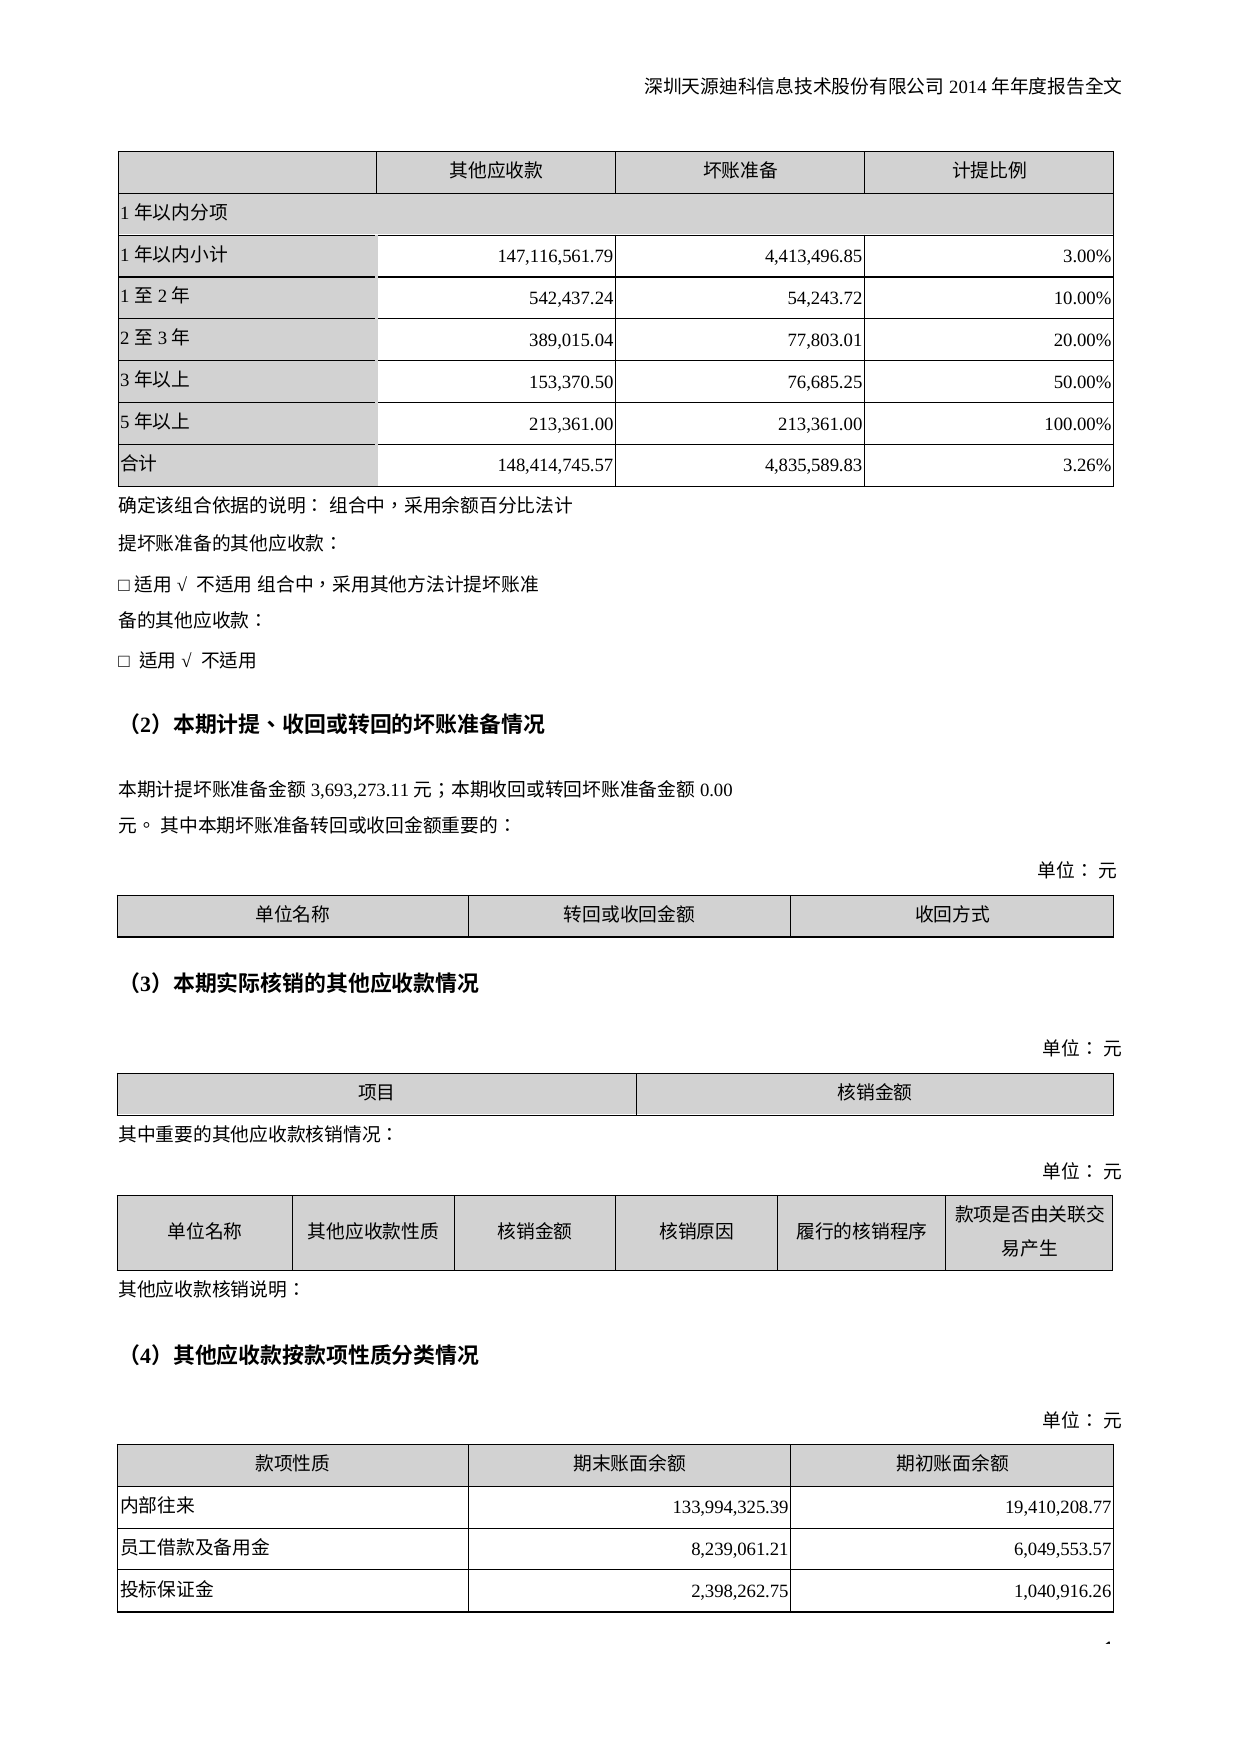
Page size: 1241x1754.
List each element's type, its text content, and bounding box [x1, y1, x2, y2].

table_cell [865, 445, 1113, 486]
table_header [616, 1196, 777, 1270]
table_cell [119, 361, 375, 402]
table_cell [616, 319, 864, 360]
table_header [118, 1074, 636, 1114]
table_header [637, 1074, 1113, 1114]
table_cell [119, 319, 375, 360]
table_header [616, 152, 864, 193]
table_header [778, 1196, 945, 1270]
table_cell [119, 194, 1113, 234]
text 其中重要的其他应收款核销情况： [118, 1121, 1138, 1146]
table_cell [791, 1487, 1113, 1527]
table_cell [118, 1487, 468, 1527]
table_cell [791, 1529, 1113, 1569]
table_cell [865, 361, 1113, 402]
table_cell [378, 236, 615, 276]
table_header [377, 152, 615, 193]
text □ 适用 √ 不适用 [118, 647, 1138, 673]
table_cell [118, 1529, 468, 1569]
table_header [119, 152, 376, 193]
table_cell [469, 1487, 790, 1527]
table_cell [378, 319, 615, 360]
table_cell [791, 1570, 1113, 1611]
subtitle （2）本期计提、收回或转回的坏账准备情况 [118, 709, 1138, 739]
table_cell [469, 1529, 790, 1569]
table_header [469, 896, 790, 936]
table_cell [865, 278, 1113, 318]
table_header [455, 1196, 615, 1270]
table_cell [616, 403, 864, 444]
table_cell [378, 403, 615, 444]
text 单位： 元 [102, 1158, 1122, 1184]
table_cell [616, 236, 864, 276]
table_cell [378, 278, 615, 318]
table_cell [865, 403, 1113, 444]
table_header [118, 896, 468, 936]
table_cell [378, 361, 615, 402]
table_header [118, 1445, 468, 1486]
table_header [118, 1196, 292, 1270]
subtitle （3）本期实际核销的其他应收款情况 [118, 968, 1138, 998]
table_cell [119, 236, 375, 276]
text 单位： 元 [102, 1036, 1122, 1061]
text 单位： 元 [102, 1407, 1122, 1432]
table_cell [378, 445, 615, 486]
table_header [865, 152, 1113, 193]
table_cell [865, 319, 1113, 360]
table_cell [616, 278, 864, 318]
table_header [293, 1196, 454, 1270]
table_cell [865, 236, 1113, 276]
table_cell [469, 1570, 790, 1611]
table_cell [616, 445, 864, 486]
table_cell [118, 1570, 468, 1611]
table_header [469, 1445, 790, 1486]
text 确定该组合依据的说明： 组合中，采用余额百分比法计提坏账准备的其他应收款： [118, 492, 589, 556]
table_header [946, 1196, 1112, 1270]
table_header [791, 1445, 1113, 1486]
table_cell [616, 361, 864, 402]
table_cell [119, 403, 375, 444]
subtitle （4）其他应收款按款项性质分类情况 [118, 1339, 1138, 1369]
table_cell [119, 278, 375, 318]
text □ 适用 √ 不适用 组合中，采用其他方法计提坏账准备的其他应收款： [118, 571, 551, 633]
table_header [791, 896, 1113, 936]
text 单位： 元 [1037, 858, 1138, 883]
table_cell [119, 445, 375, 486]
text 其他应收款核销说明： [118, 1276, 1138, 1302]
text 本期计提坏账准备金额 3,693,273.11 元；本期收回或转回坏账准备金额 0.00 元。 其中本期坏账准备转回或收回金额重要的： [118, 777, 774, 838]
